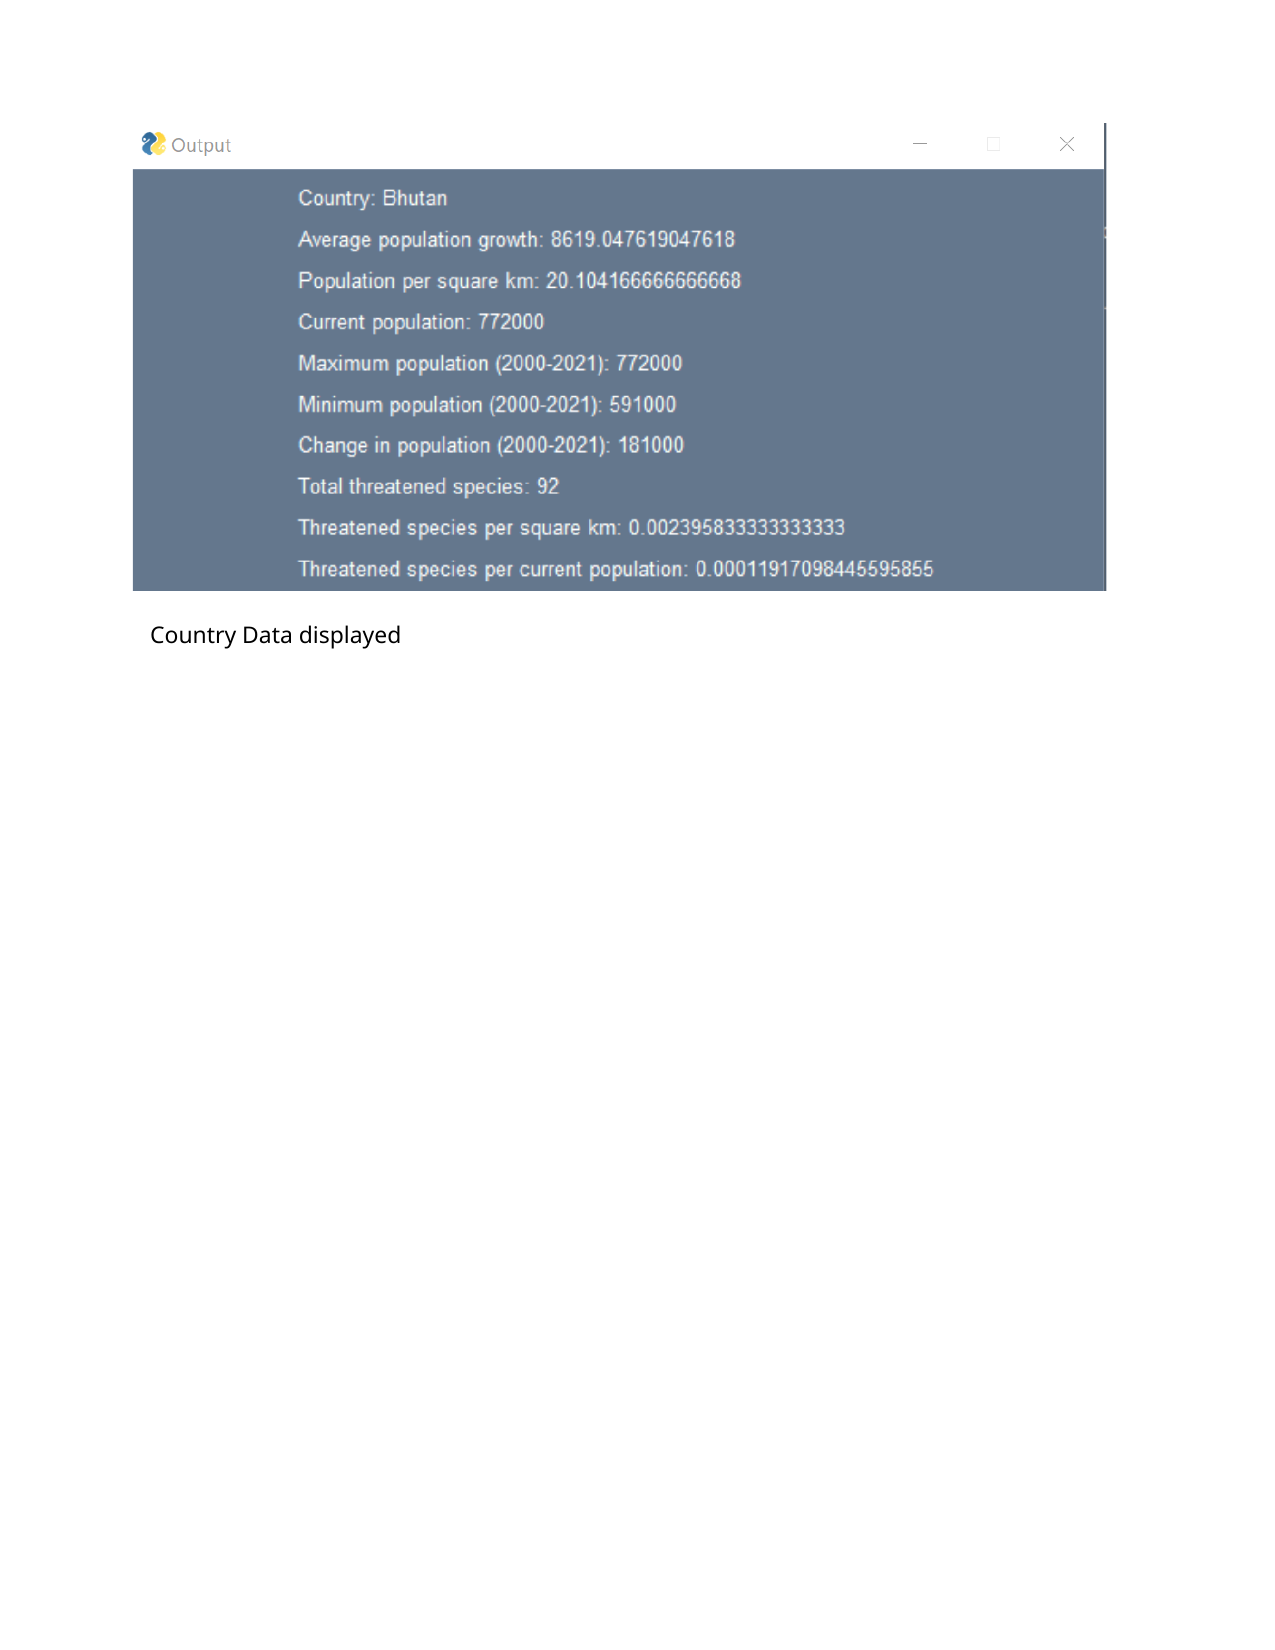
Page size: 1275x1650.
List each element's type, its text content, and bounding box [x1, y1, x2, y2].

picture [131, 123, 1107, 591]
